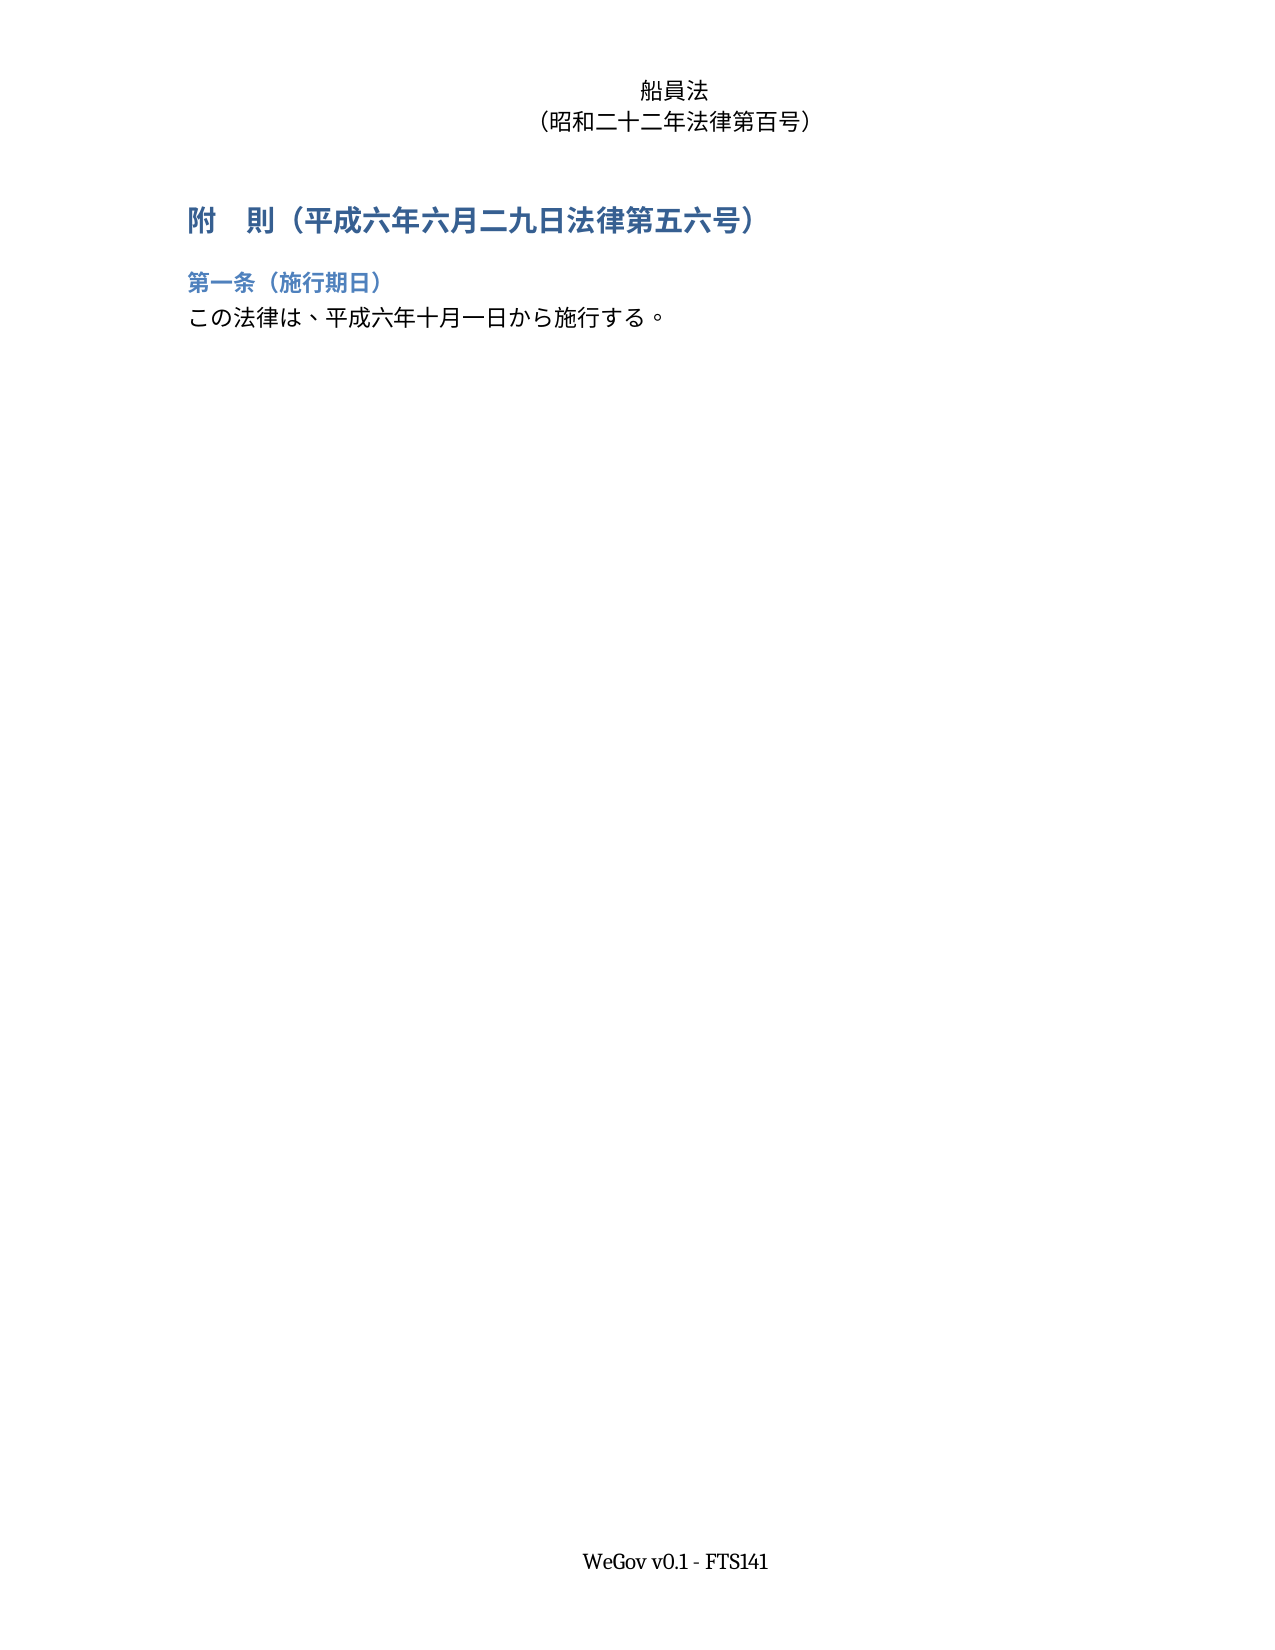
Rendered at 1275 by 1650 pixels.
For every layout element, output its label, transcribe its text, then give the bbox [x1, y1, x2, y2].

subtitle 第一条（施行期日） [187, 266, 1087, 298]
subtitle 附 則（平成六年六月二九日法律第五六号） [187, 200, 1087, 240]
text この法律は、平成六年十月一日から施行する。 [187, 302, 1087, 334]
